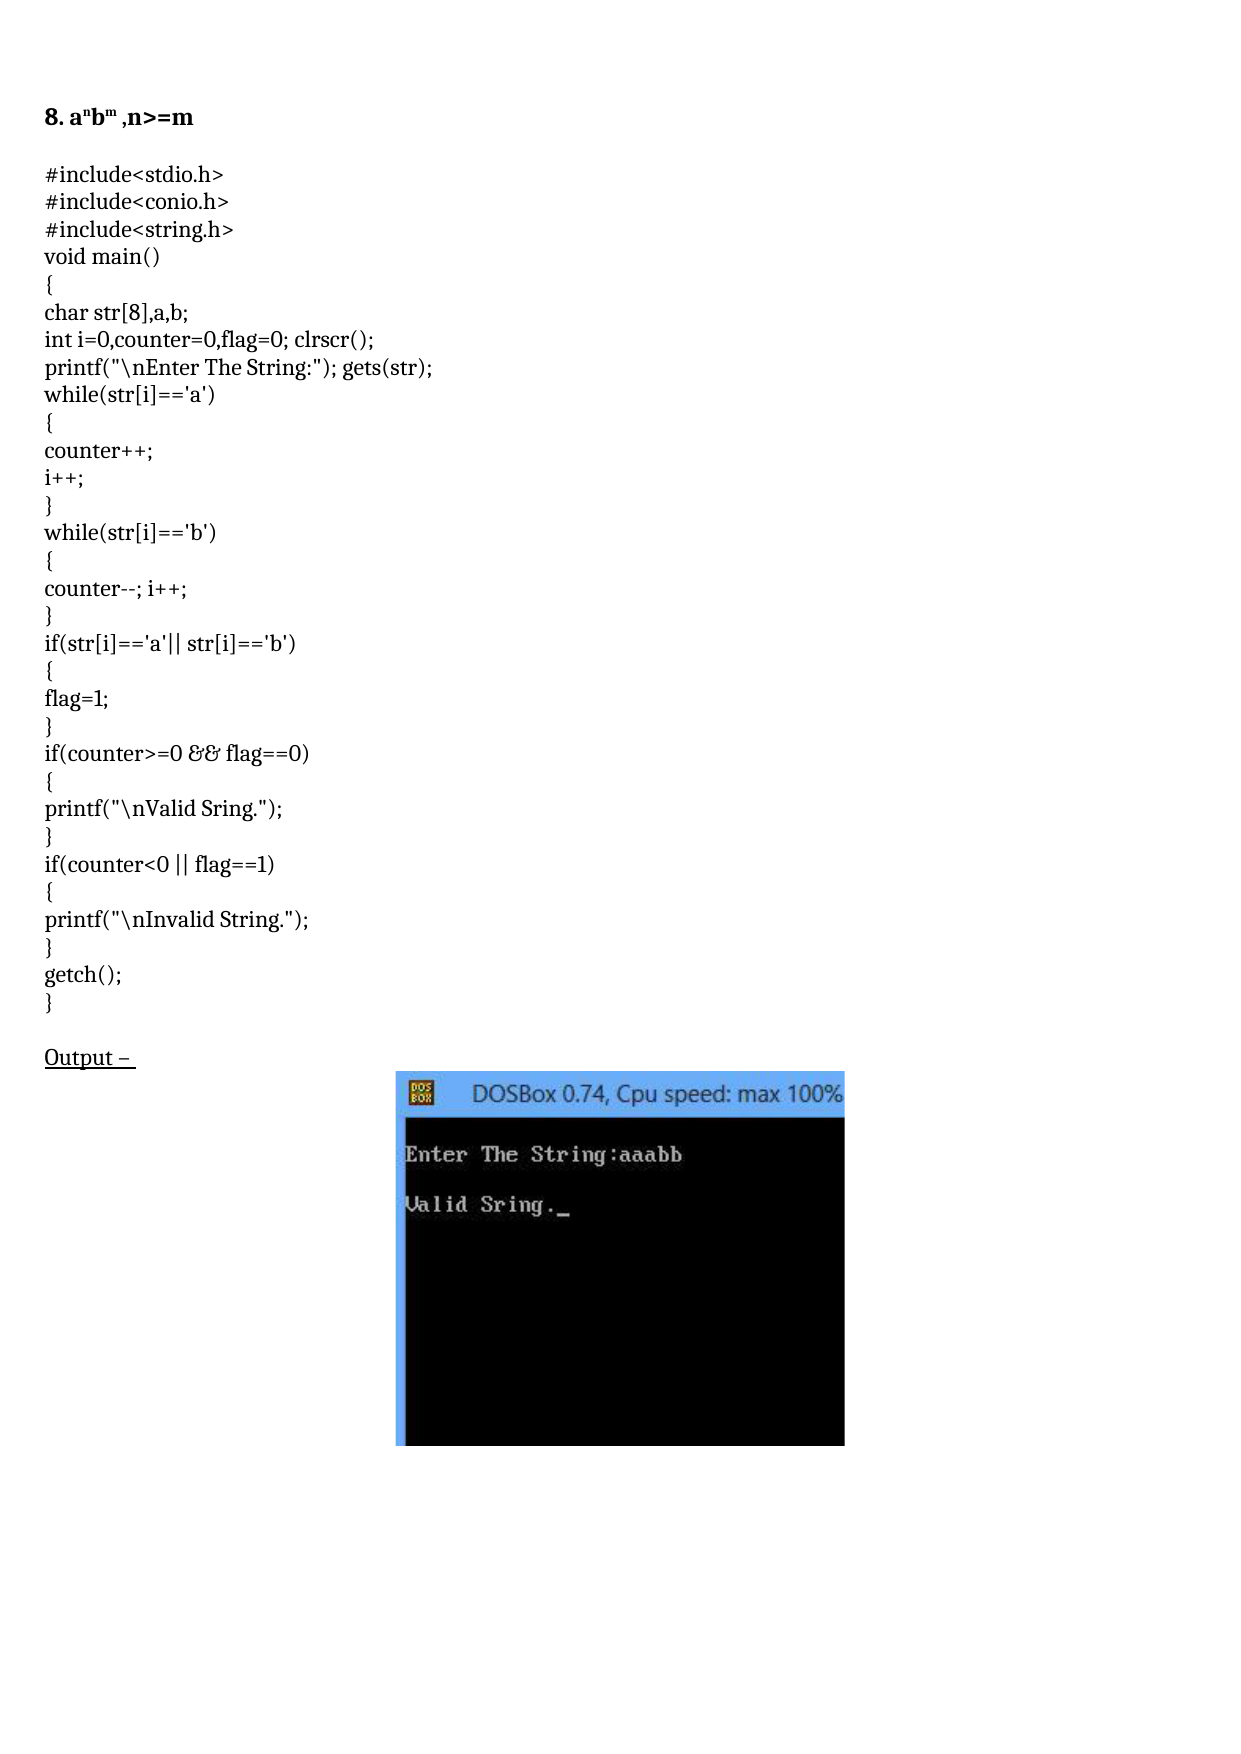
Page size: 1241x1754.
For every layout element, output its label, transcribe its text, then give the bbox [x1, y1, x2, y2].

text if(str[i]=='a'|| str[i]=='b') [44, 630, 1196, 657]
text #include<conio.h> [44, 188, 1196, 216]
text } [44, 492, 1196, 519]
text printf("\nEnter The String:"); gets(str); [44, 354, 1196, 381]
text 8. anbm ,n>=m [44, 103, 1196, 132]
text while(str[i]=='b') [44, 519, 1196, 547]
text while(str[i]=='a') [44, 381, 1196, 409]
text } [44, 933, 1196, 961]
text { [44, 878, 1196, 906]
text if(counter<0 || flag==1) [44, 851, 1196, 878]
text i++; [44, 464, 1196, 492]
text if(counter>=0 && flag==0) [44, 740, 1196, 768]
text { [44, 547, 1196, 574]
text } [44, 712, 1196, 740]
text { [44, 271, 1196, 298]
text { [44, 409, 1196, 436]
text getch(); [44, 961, 1196, 988]
text printf("\nInvalid String."); [44, 906, 1196, 933]
text counter--; i++; [44, 574, 1196, 602]
text #include<stdio.h> [44, 160, 1196, 188]
text int i=0,counter=0,flag=0; clrscr(); [44, 326, 1196, 354]
text flag=1; [44, 685, 1196, 712]
text counter++; [44, 436, 1196, 464]
text } [44, 823, 1196, 851]
text #include<string.h> [44, 216, 1196, 243]
text } [44, 988, 1196, 1016]
text Output – [44, 1044, 1196, 1071]
text printf("\nValid Sring."); [44, 795, 1196, 823]
text char str[8],a,b; [44, 298, 1196, 326]
text { [44, 657, 1196, 685]
text } [44, 602, 1196, 630]
text { [44, 768, 1196, 795]
text void main() [44, 243, 1196, 271]
